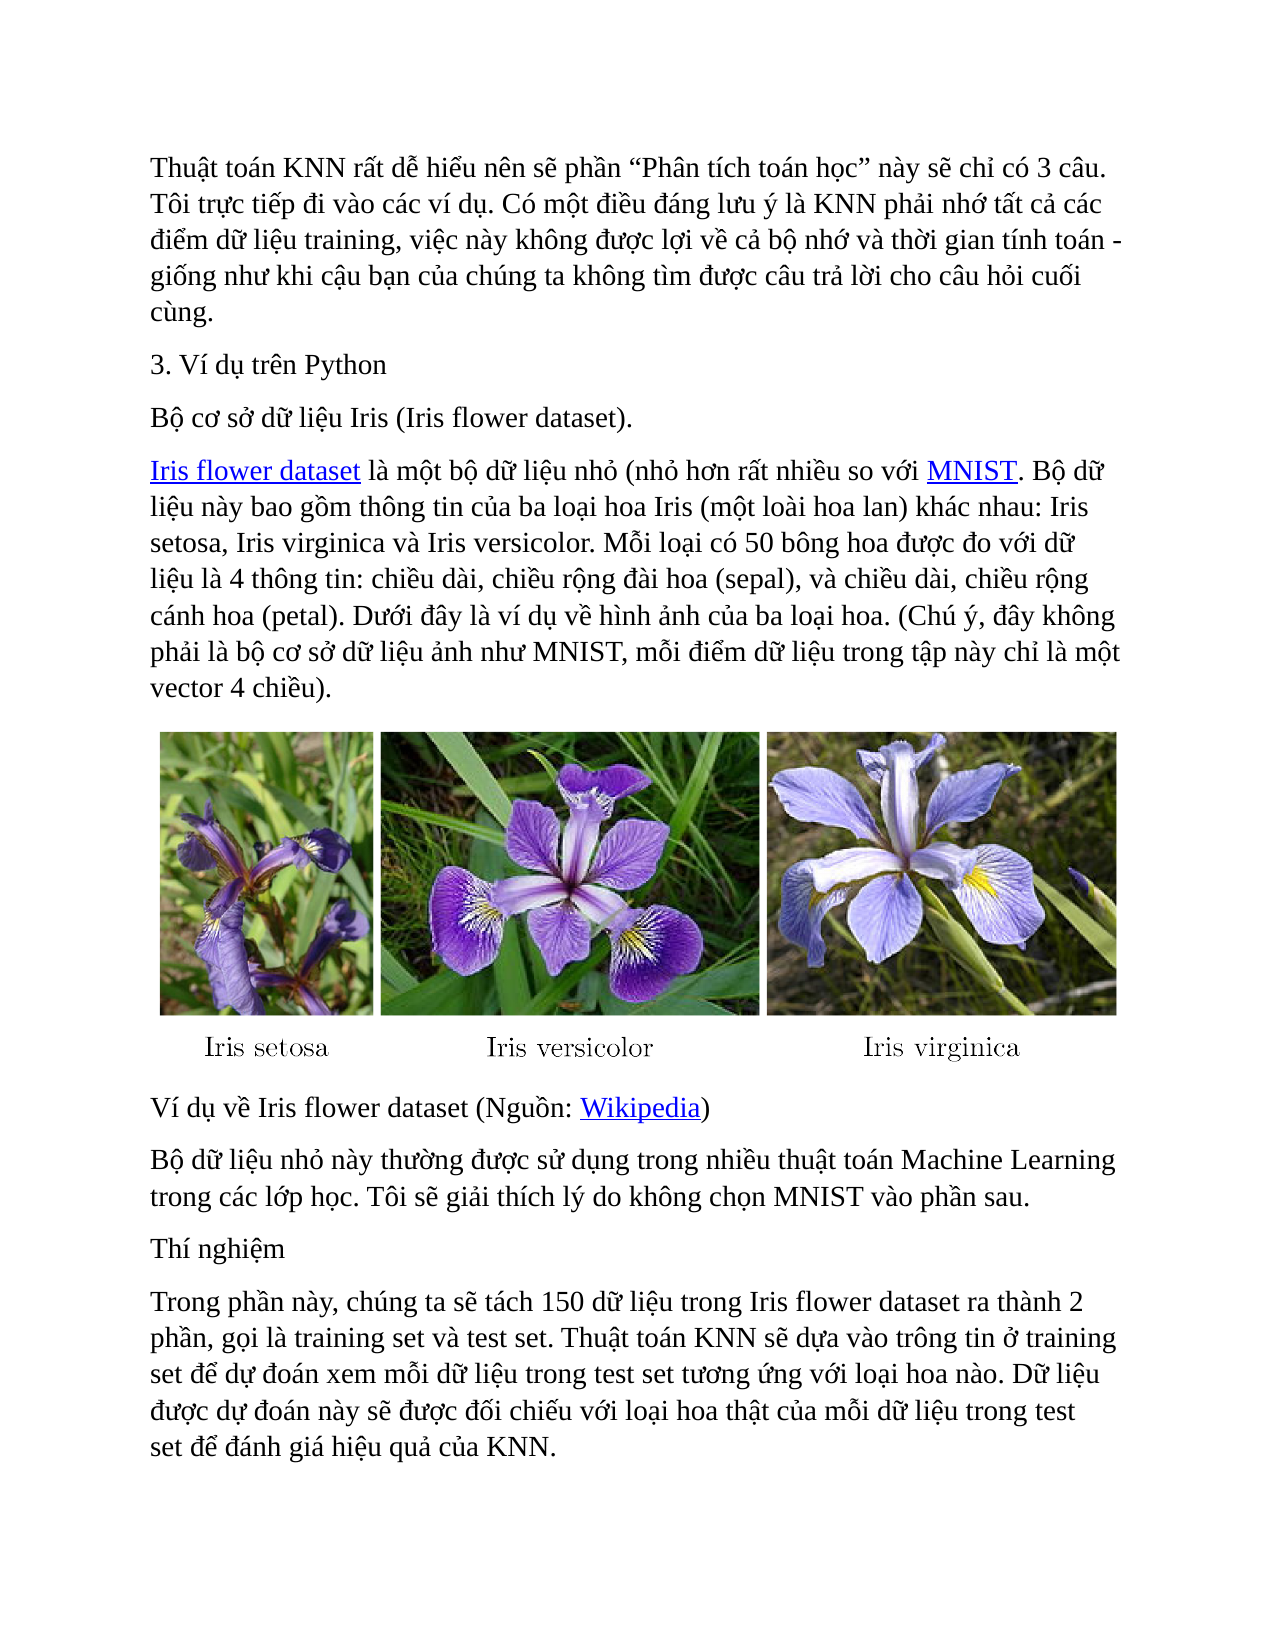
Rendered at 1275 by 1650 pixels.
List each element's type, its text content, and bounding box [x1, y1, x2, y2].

text Thí nghiệm [150, 1231, 1125, 1265]
text 3. Ví dụ trên Python [150, 347, 1125, 381]
text Bộ dữ liệu nhỏ này thường được sử dụng trong nhiều thuật toán Machine Learning trong các lớp học. Tôi sẽ giải thích lý do không chọn MNIST vào phần sau. [150, 1142, 1125, 1212]
picture [150, 722, 1125, 1071]
text Iris flower dataset là một bộ dữ liệu nhỏ (nhỏ hơn rất nhiều so với MNIST. Bộ dữ liệu này bao gồm thông tin của ba loại hoa Iris (một loài hoa lan) khác nhau: Iris setosa, Iris virginica và Iris versicolor. Mỗi loại có 50 bông hoa được đo với dữ liệu là 4 thông tin: chiều dài, chiều rộng đài hoa (sepal), và chiều dài, chiều rộng cánh hoa (petal). Dưới đây là ví dụ về hình ảnh của ba loại hoa. (Chú ý, đây không phải là bộ cơ sở dữ liệu ảnh như MNIST, mỗi điểm dữ liệu trong tập này chỉ là một vector 4 chiều). [150, 453, 1125, 703]
text Ví dụ về Iris flower dataset (Nguồn: Wikipedia) [150, 1090, 1125, 1123]
text Trong phần này, chúng ta sẽ tách 150 dữ liệu trong Iris flower dataset ra thành 2 phần, gọi là training set và test set. Thuật toán KNN sẽ dựa vào trông tin ở training set để dự đoán xem mỗi dữ liệu trong test set tương ứng với loại hoa nào. Dữ liệu được dự đoán này sẽ được đối chiếu với loại hoa thật của mỗi dữ liệu trong test set để đánh giá hiệu quả của KNN. [150, 1284, 1125, 1462]
text Thuật toán KNN rất dễ hiểu nên sẽ phần “Phân tích toán học” này sẽ chỉ có 3 câu. Tôi trực tiếp đi vào các ví dụ. Có một điều đáng lưu ý là KNN phải nhớ tất cả các điểm dữ liệu training, việc này không được lợi về cả bộ nhớ và thời gian tính toán - giống như khi cậu bạn của chúng ta không tìm được câu trả lời cho câu hỏi cuối cùng. [150, 150, 1125, 328]
text Bộ cơ sở dữ liệu Iris (Iris flower dataset). [150, 400, 1125, 434]
